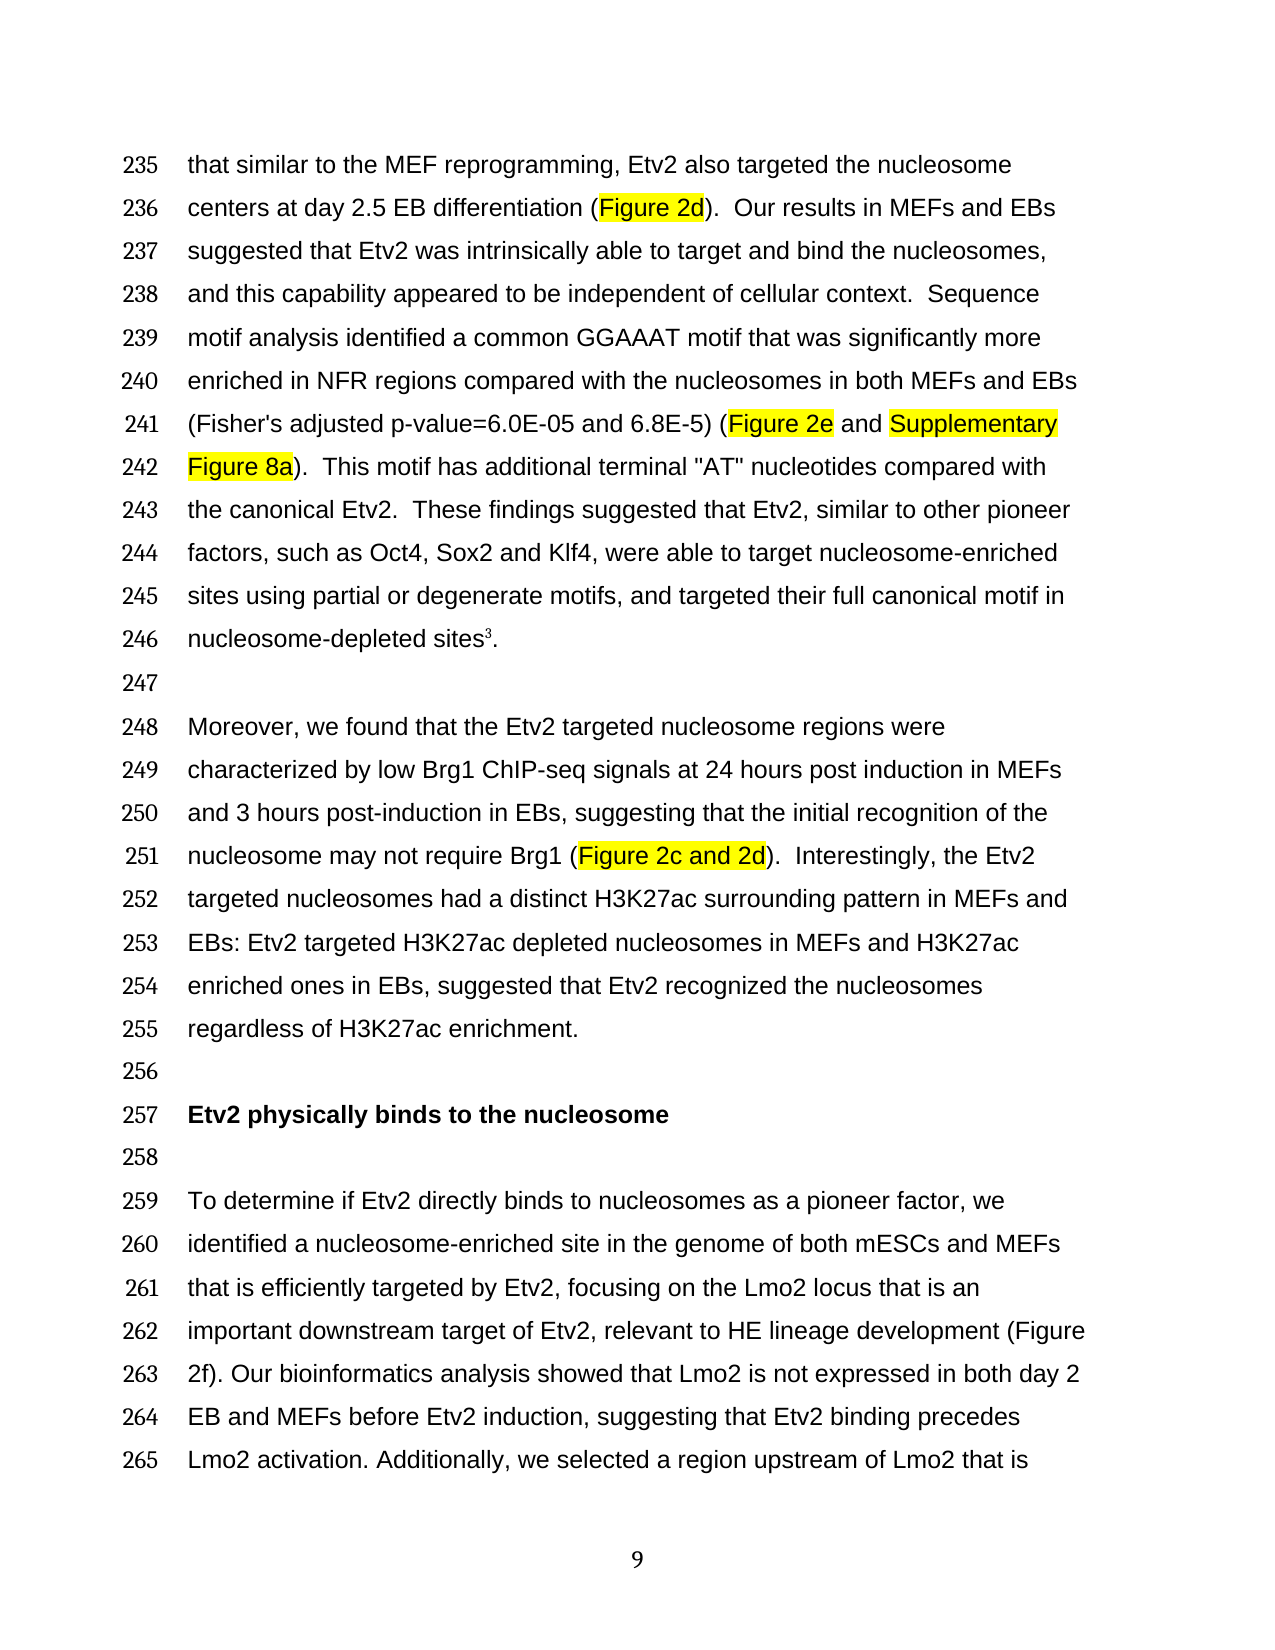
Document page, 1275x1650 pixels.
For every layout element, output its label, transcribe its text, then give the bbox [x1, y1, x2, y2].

text Moreover, we found that the Etv2 targeted nucleosome regions were characterized by low Brg1 ChIP-seq signals at 24 hours post induction in MEFs and 3 hours post-induction in EBs, suggesting that the initial recognition of the nucleosome may not require Brg1 (Figure 2c and 2d). Interestingly, the Etv2 targeted nucleosomes had a distinct H3K27ac surrounding pattern in MEFs and EBs: Etv2 targeted H3K27ac depleted nucleosomes in MEFs and H3K27ac enriched ones in EBs, suggested that Etv2 recognized the nucleosomes regardless of H3K27ac enrichment. [187, 712, 1087, 1043]
text Etv2 physically binds to the nucleosome [187, 1100, 1087, 1129]
